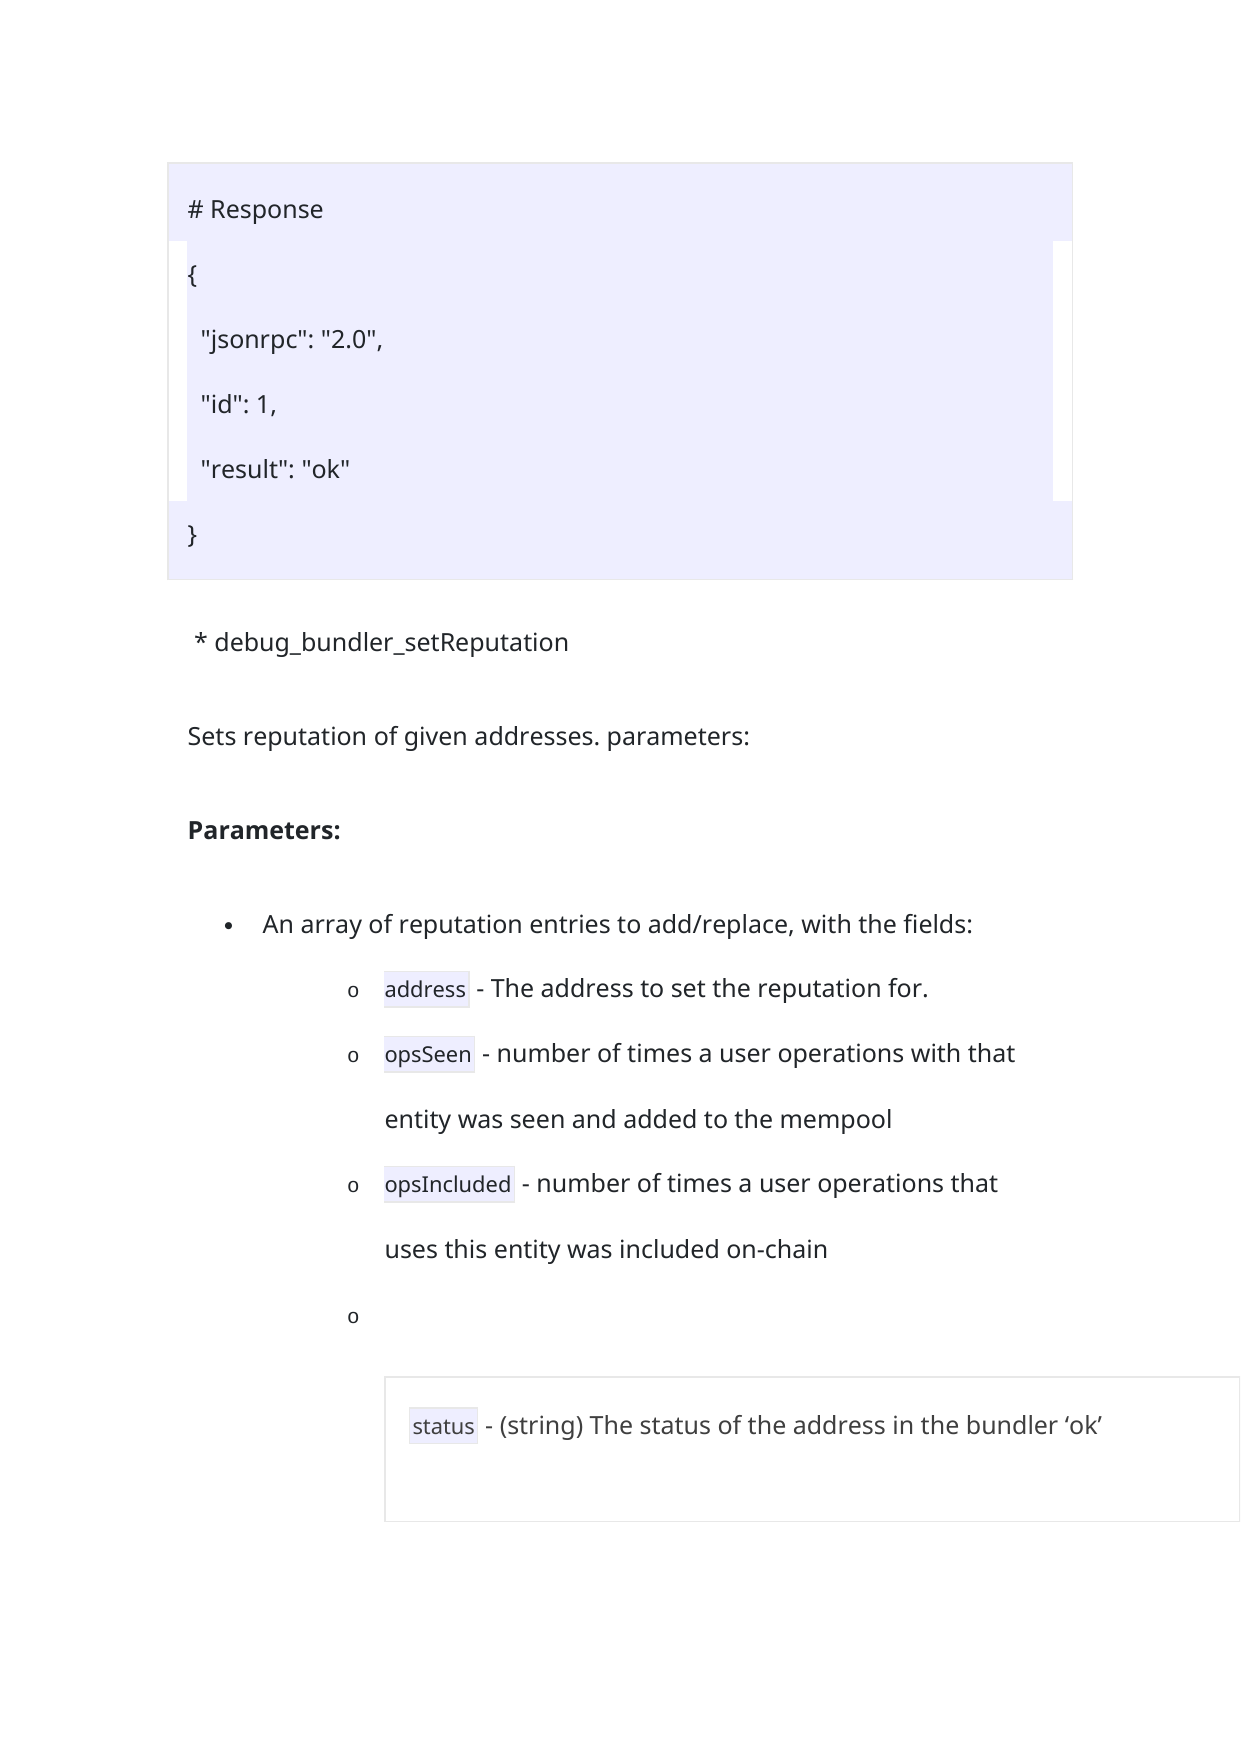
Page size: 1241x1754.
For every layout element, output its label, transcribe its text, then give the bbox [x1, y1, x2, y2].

text "jsonrpc": "2.0", [187, 306, 1053, 371]
list opsSeen - number of times a user operations with that entity was seen and added to the mempool [347, 1022, 1053, 1152]
text { [187, 241, 1053, 306]
text Sets reputation of given addresses. parameters: [187, 703, 1053, 768]
text "result": "ok" [187, 436, 1053, 487]
text Parameters: [187, 798, 1053, 863]
text } [169, 487, 1072, 579]
text * debug_bundler_setReputation [187, 609, 1053, 674]
list An array of reputation entries to add/replace, with the fields: [225, 892, 1053, 957]
text "id": 1, [187, 371, 1053, 436]
table_header status - (string) The status of the address in the bundler ‘ok’ [386, 1378, 1239, 1521]
list opsIncluded - number of times a user operations that uses this entity was included on-chain [347, 1152, 1053, 1282]
text # Response [169, 164, 1072, 241]
list address - The address to set the reputation for. [347, 957, 1053, 1022]
